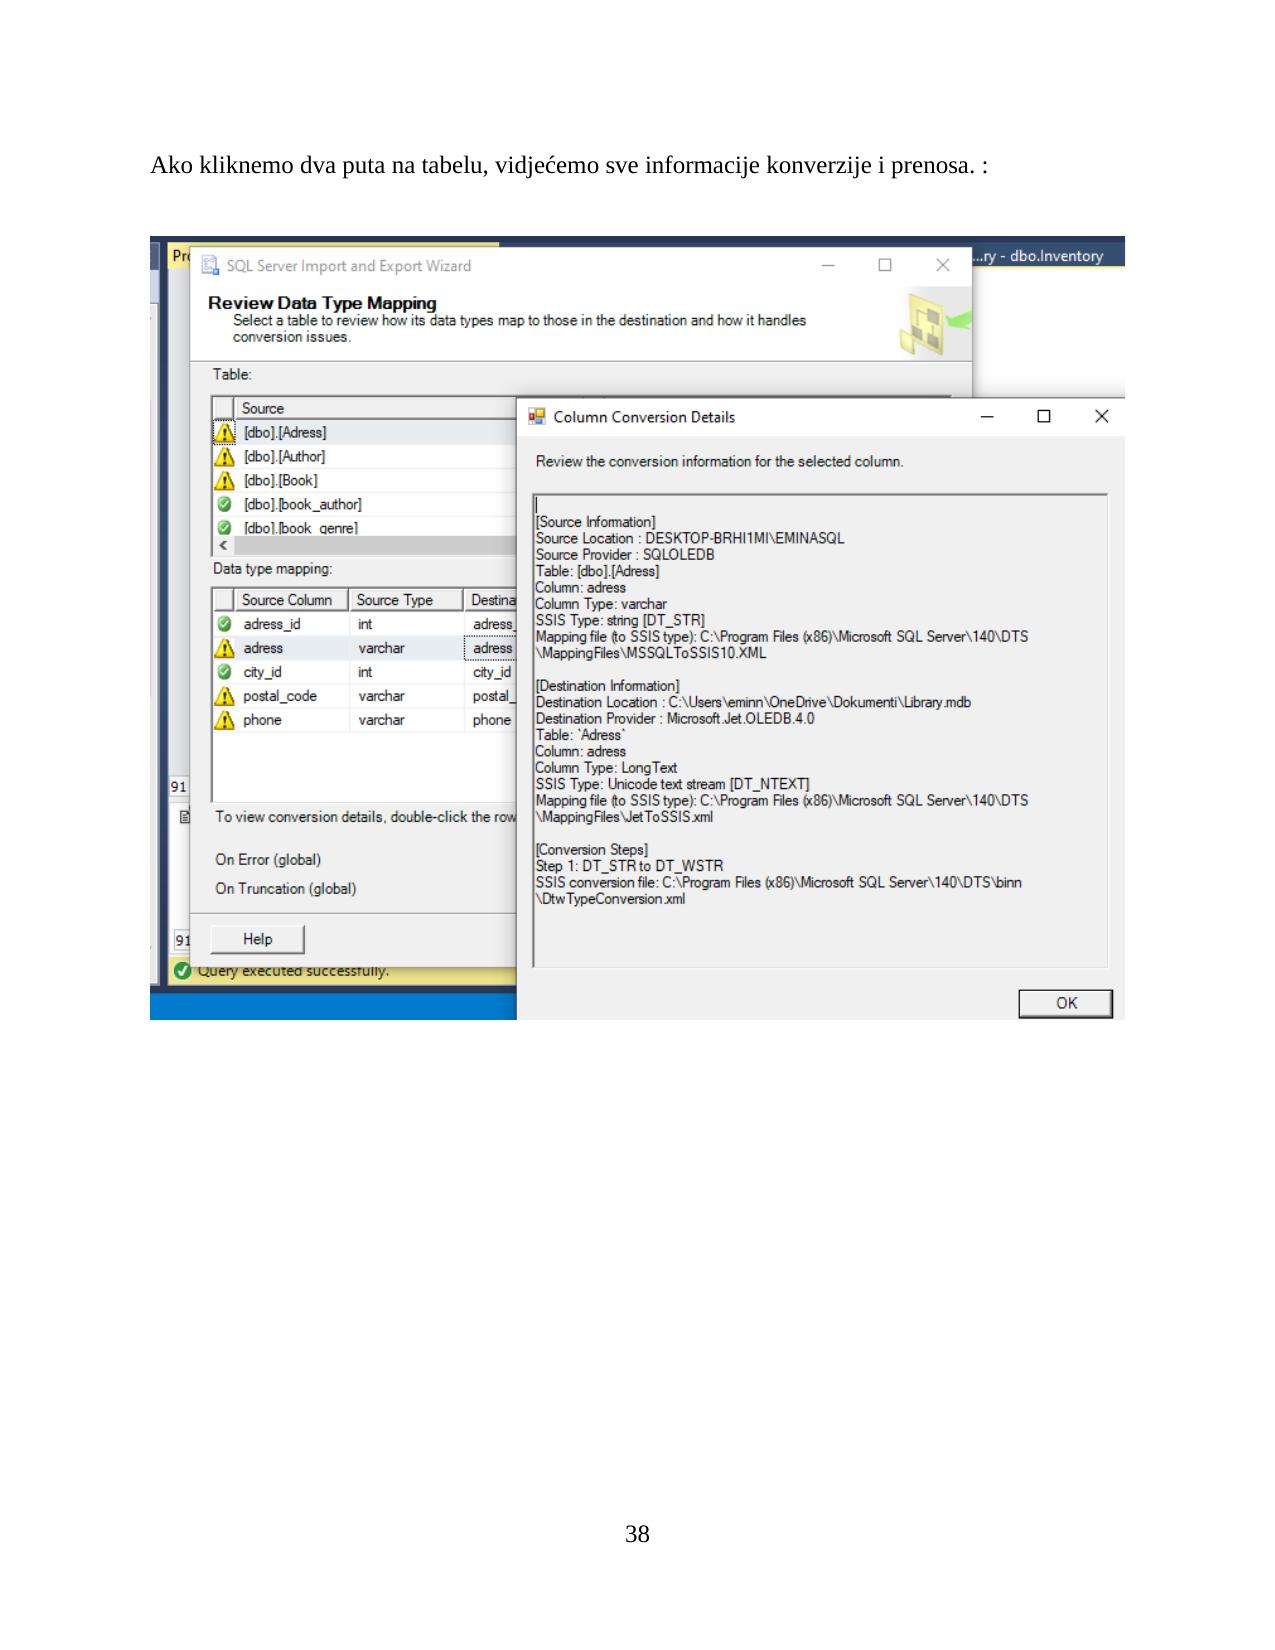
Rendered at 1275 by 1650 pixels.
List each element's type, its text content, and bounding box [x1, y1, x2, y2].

picture [150, 236, 1125, 1020]
text Ako kliknemo dva puta na tabelu, vidjećemo sve informacije konverzije i prenosa. : [150, 150, 1125, 179]
